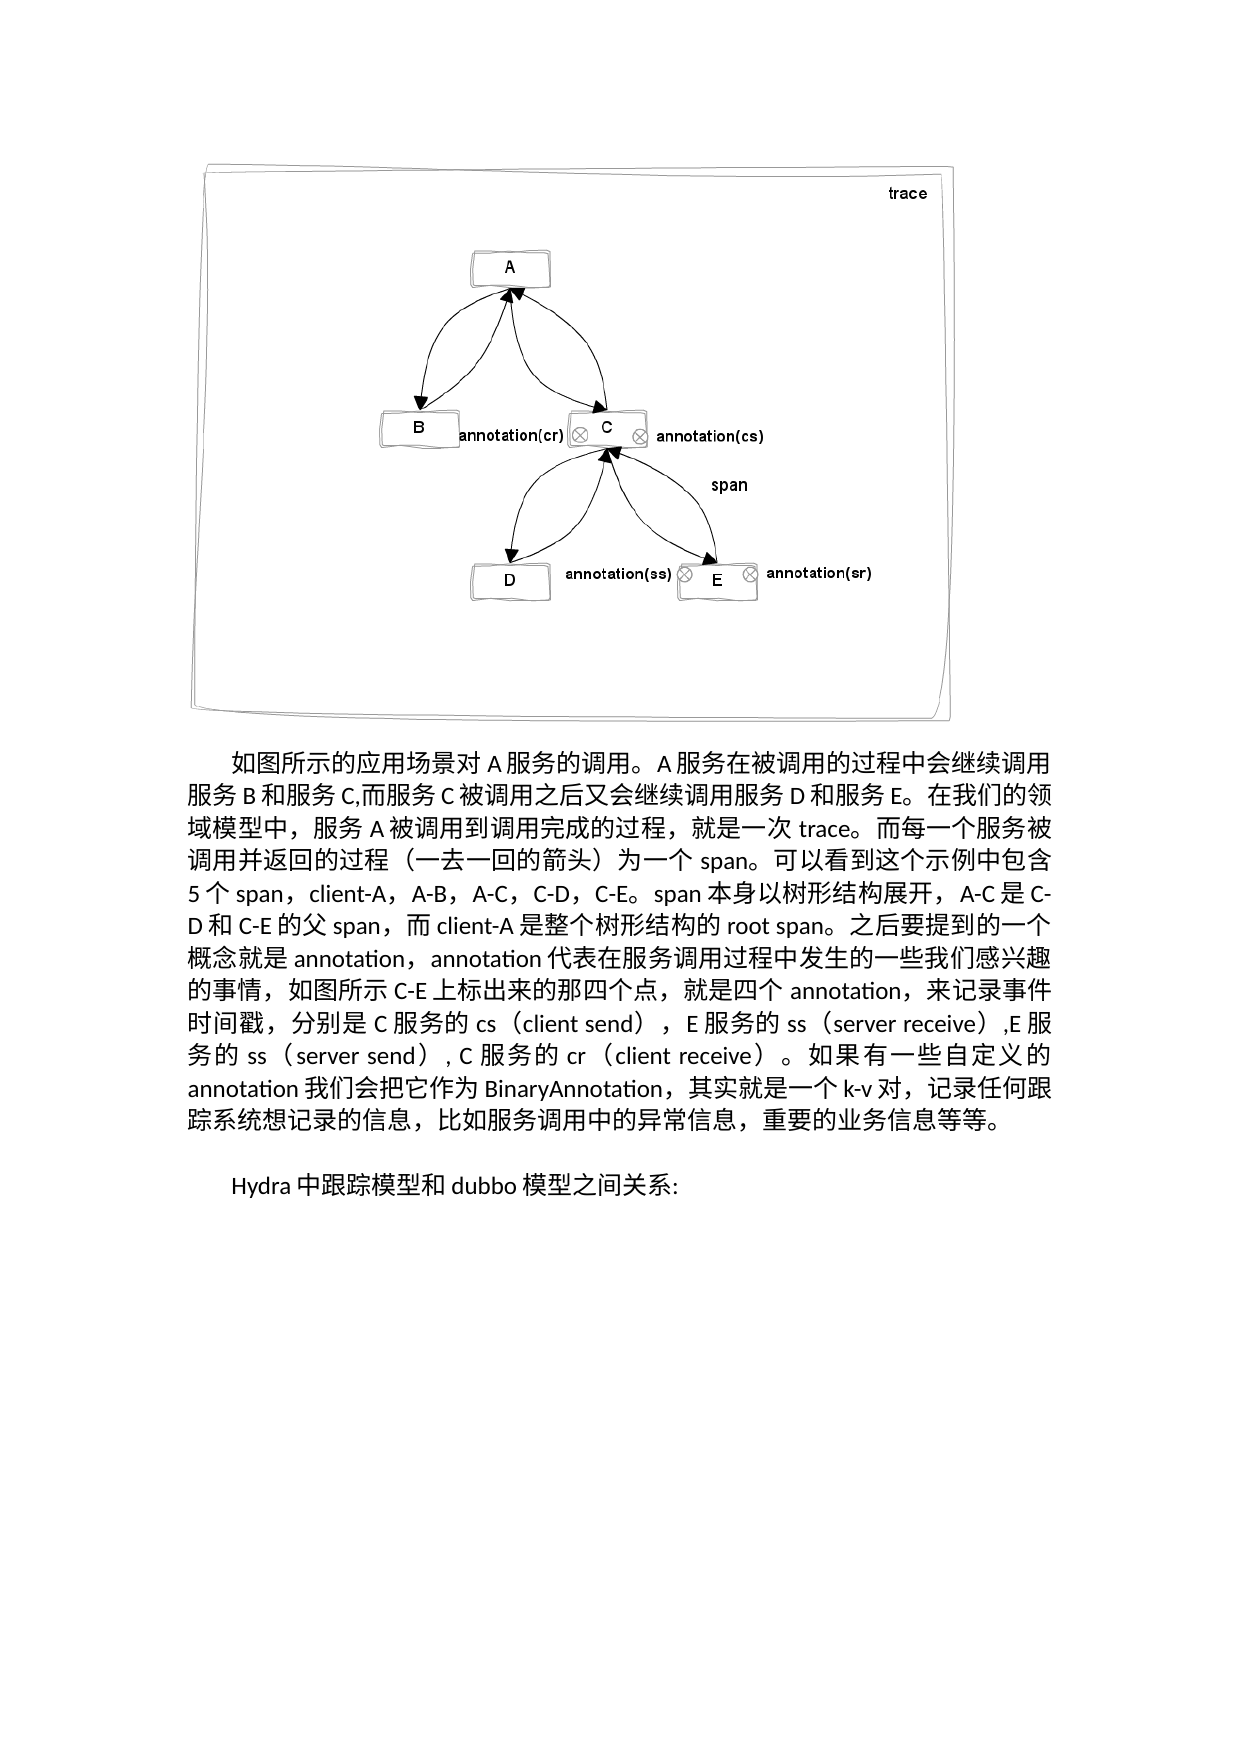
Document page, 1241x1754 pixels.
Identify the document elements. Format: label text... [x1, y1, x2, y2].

text Hydra中跟踪模型和dubbo模型之间关系: [187, 1169, 1053, 1202]
text 如图所示的应用场景对A服务的调用。A服务在被调用的过程中会继续调用服务B和服务C,而服务C被调用之后又会继续调用服务D和服务E。在我们的领域模型中，服务A被调用到调用完成的过程，就是一次trace。而每一个服务被调用并返回的过程（一去一回的箭头）为一个span。可以看到这个示例中包含5个span，client-A，A-B，A-C，C-D，C-E。span本身以树形结构展开，A-C是C-D和C-E的父span，而client-A是整个树形结构的root span。之后要提到的一个概念就是annotation，annotation代表在服务调用过程中发生的一些我们感兴趣的事情，如图所示C-E上标出来的那四个点，就是四个annotation，来记录事件时间戳，分别是C服务的cs（client send），E服务的ss（server receive）,E服务的ss（server send）, C服务的cr（client receive）。如果有一些自定义的annotation我们会把它作为BinaryAnnotation，其实就是一个k-v对，记录任何跟踪系统想记录的信息，比如服务调用中的异常信息，重要的业务信息等等。 [187, 747, 1053, 1137]
picture [187, 162, 1052, 723]
